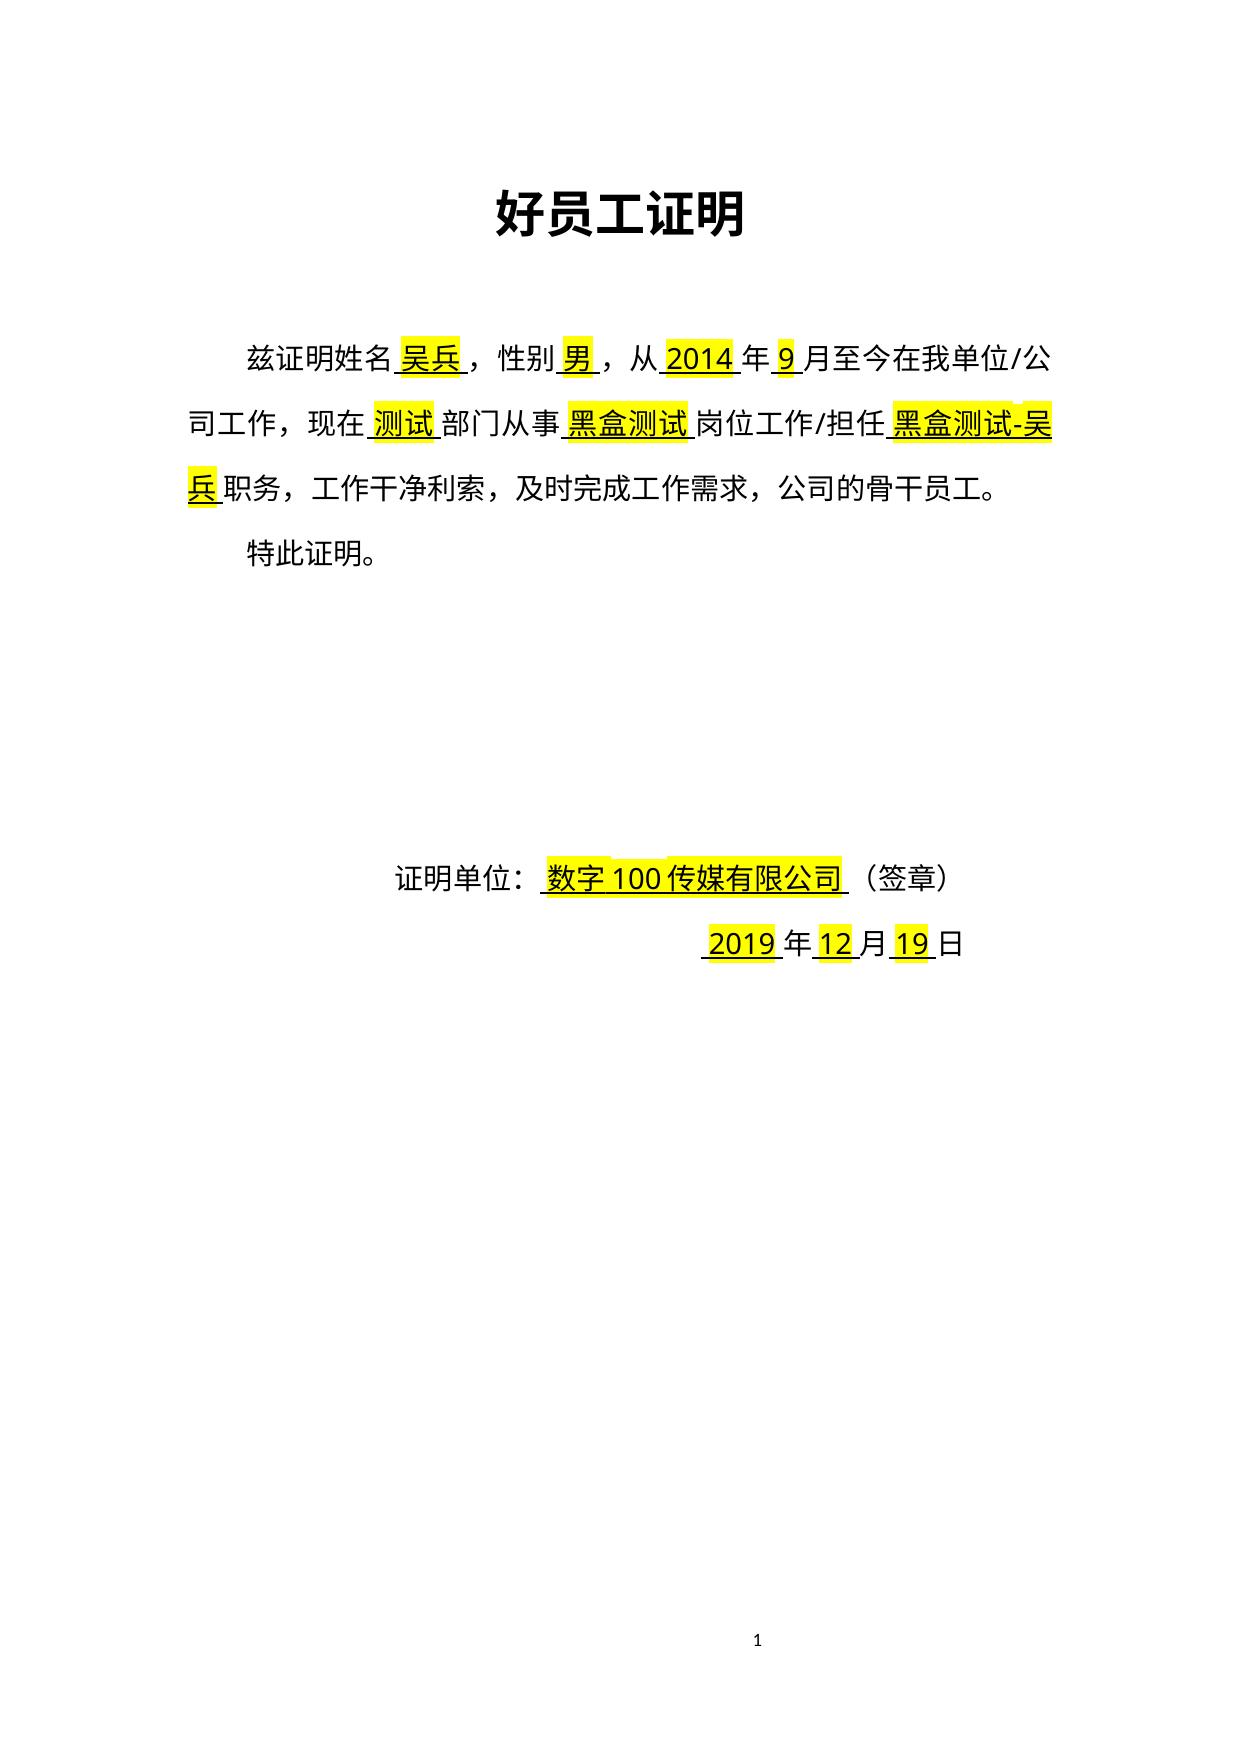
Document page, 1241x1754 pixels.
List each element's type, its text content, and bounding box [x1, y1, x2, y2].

text 兹证明姓名 吴兵 ，性别 男 ，从 2014 年 9 月至今在我单位/公司工作，现在 测试 部门从事 黑盒测试 岗位工作/担任 黑盒测试-吴兵 职务，工作干净利索，及时完成工作需求，公司的骨干员工。 [187, 324, 1053, 519]
text 2019 年 12 月 19 日 [187, 909, 965, 974]
text 好员工证明 [187, 162, 1053, 259]
text 特此证明。 [187, 519, 1053, 584]
text 证明单位： 数字100传媒有限公司 （签章） [187, 844, 965, 909]
